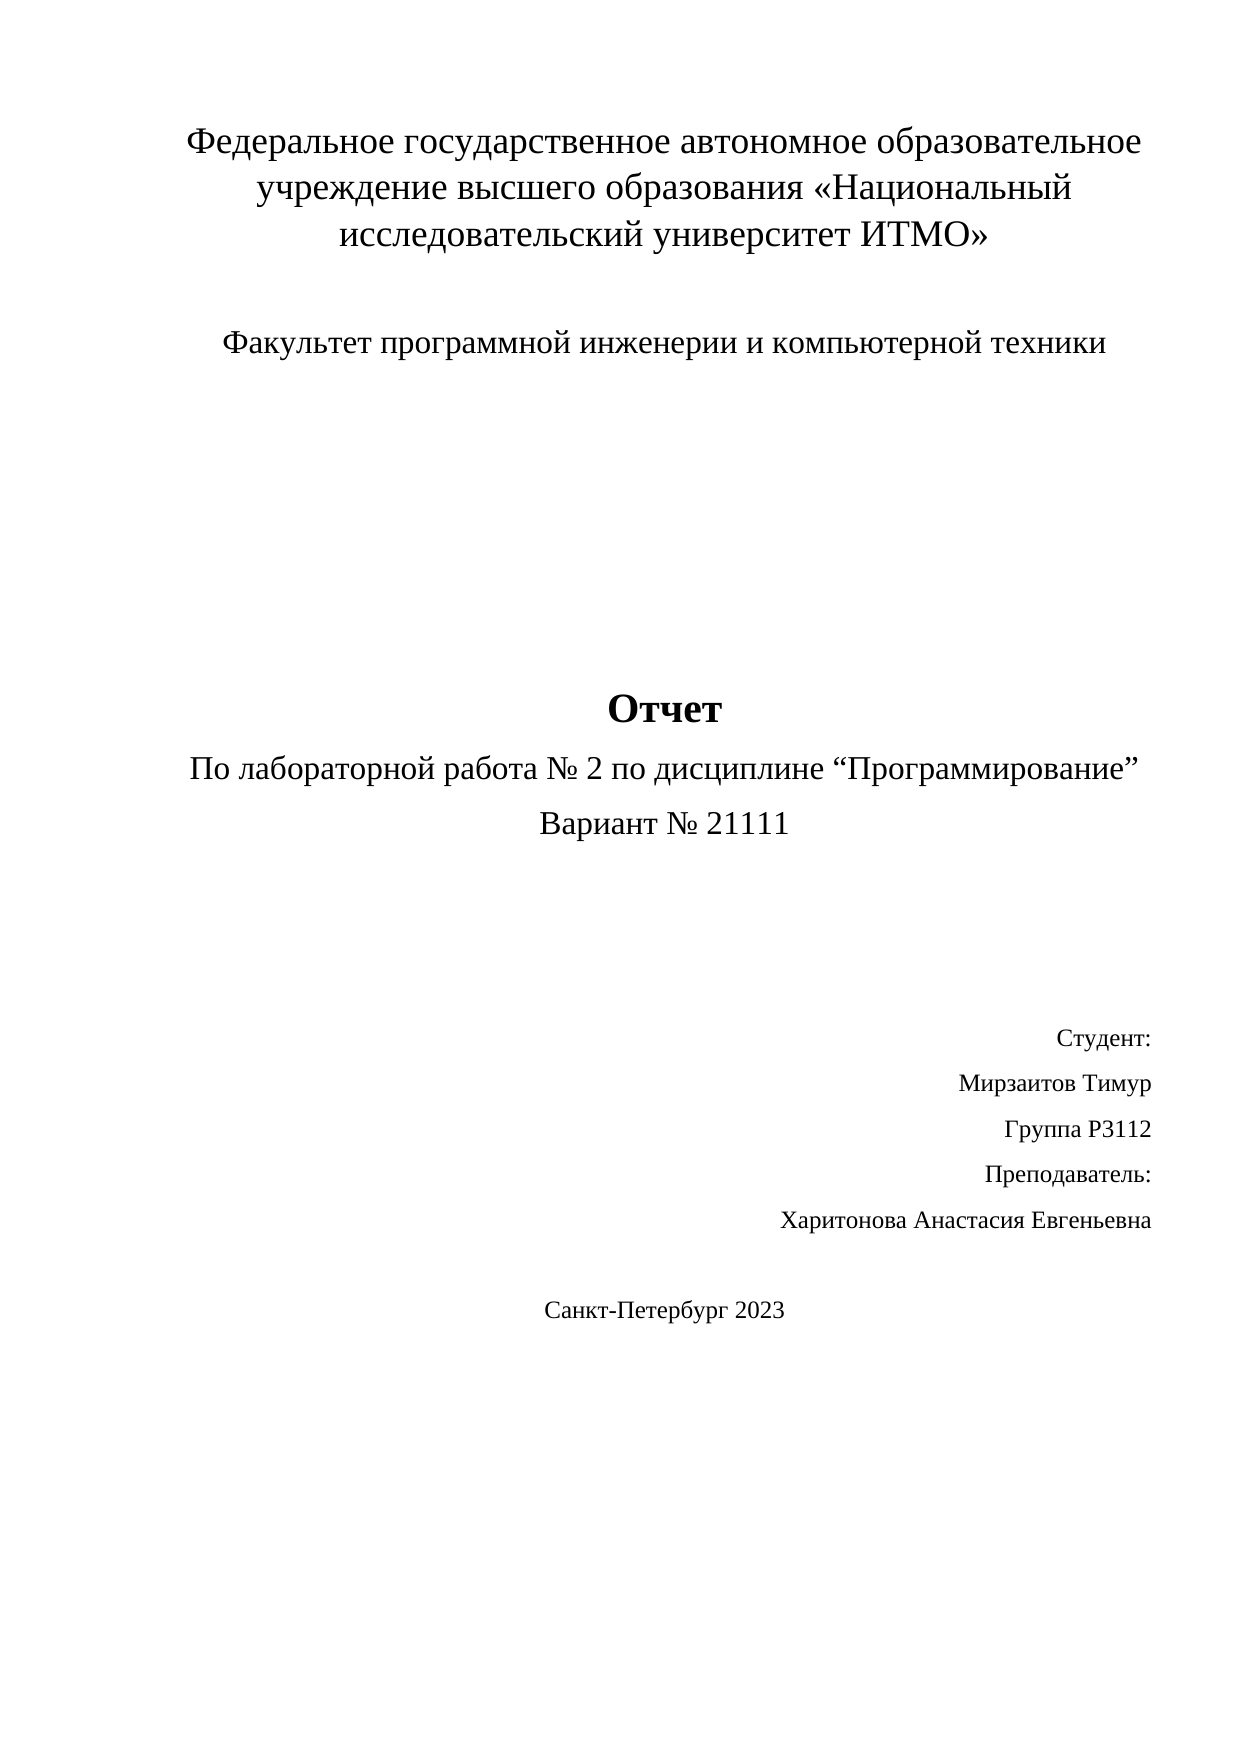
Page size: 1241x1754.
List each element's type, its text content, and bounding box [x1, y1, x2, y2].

text Студент: [177, 1023, 1152, 1052]
text Вариант № 21111 [177, 803, 1152, 841]
text Факультет программной инженерии и компьютерной техники [177, 322, 1152, 361]
text Преподаватель: [177, 1159, 1152, 1188]
text Группа P3112 [177, 1114, 1152, 1143]
text Мирзаитов Тимур [177, 1068, 1152, 1097]
text Харитонова Анастасия Евгеньевна [177, 1205, 1152, 1233]
text Федеральное государственное автономное образовательное учреждение высшего образования «Национальный исследовательский университет ИТМО» [177, 118, 1152, 254]
text Санкт-Петербург 2023 [177, 1296, 1152, 1324]
text Отчет [177, 683, 1152, 731]
text По лабораторной работа № 2 по дисциплине “Программирование” [177, 748, 1152, 786]
